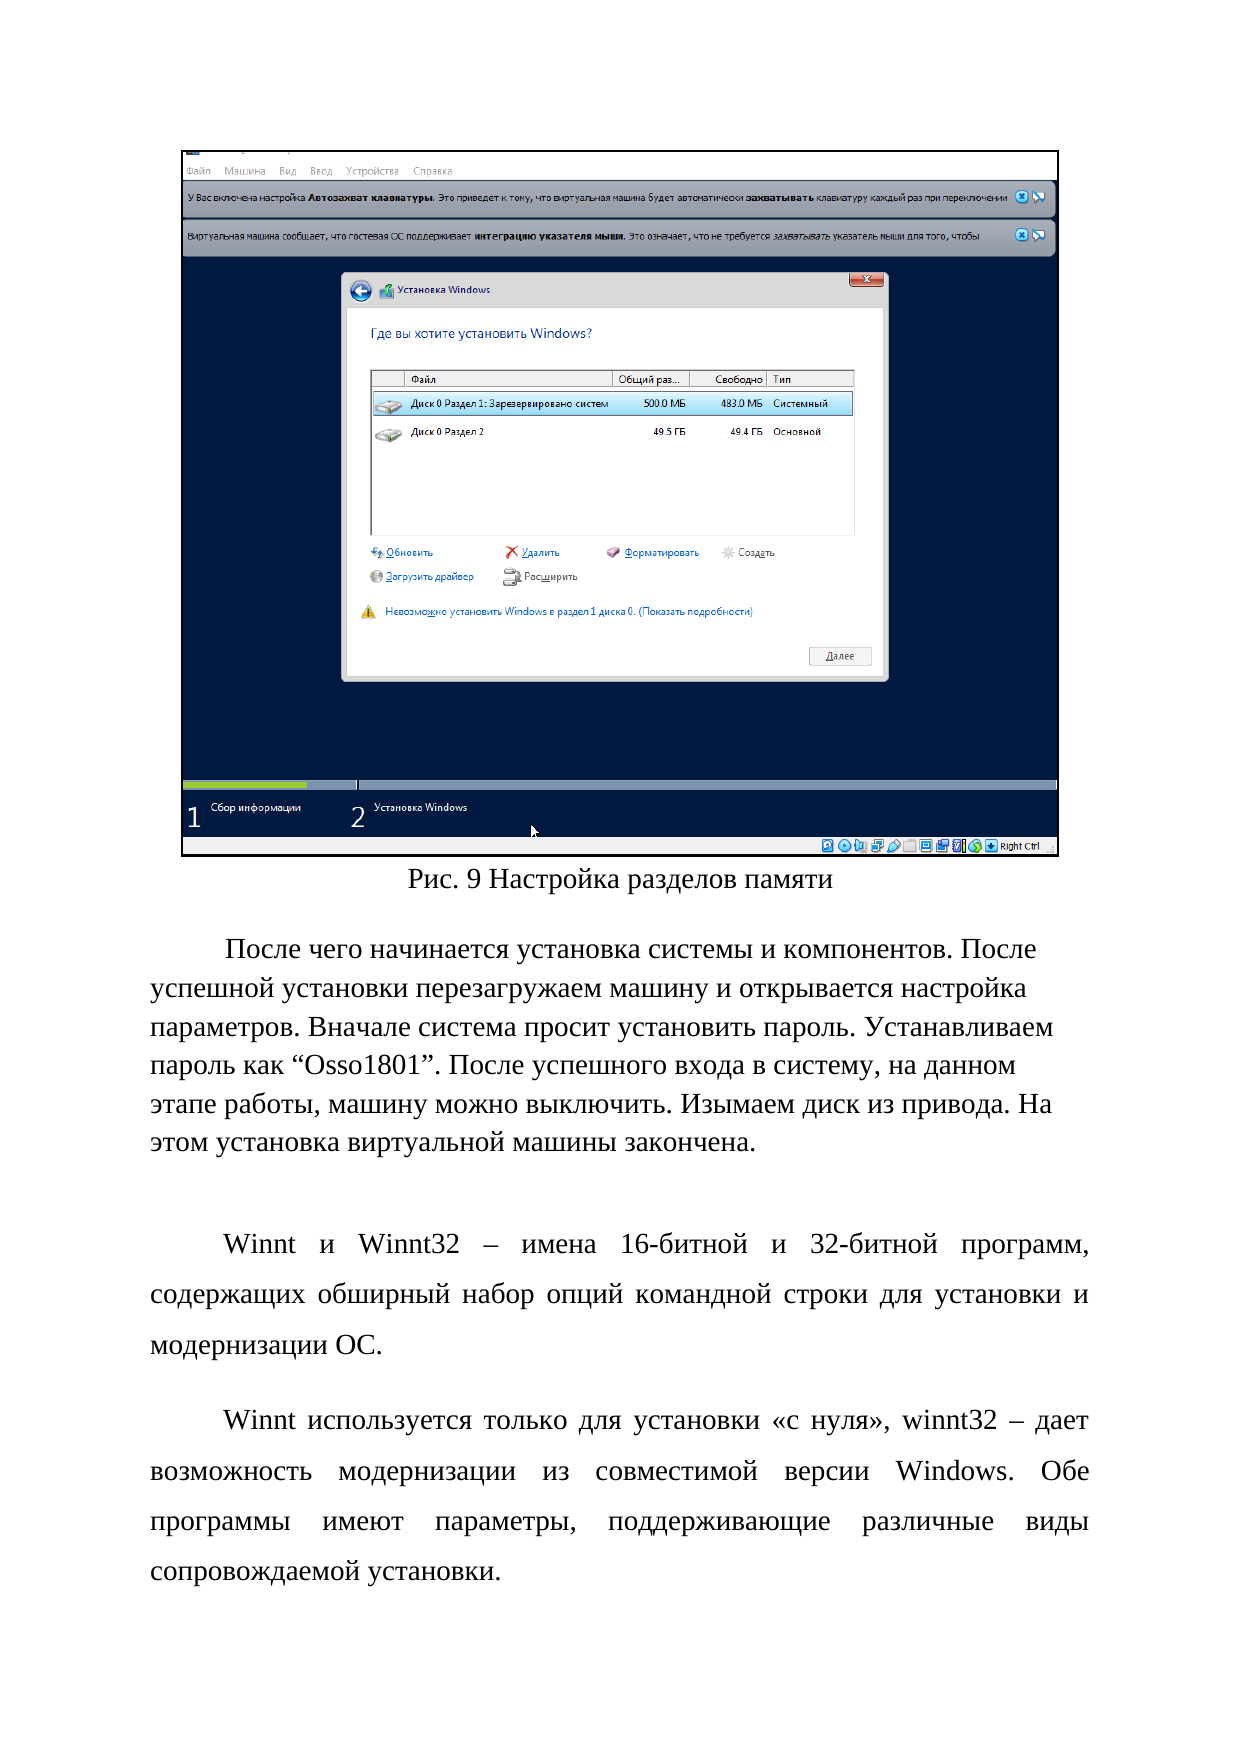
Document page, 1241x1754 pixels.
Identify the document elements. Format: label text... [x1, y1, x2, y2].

text Winnt используется только для установки «с нуля», winnt32 – дает возможность модернизации из совместимой версии Windows. Обе программы имеют параметры, поддерживающие различные виды сопровождаемой установки. [150, 1402, 1090, 1587]
picture [183, 152, 1057, 854]
text После чего начинается установка системы и компонентов. После успешной установки перезагружаем машину и открывается настройка параметров. Вначале система просит установить пароль. Устанавливаем пароль как “Osso1801”. После успешного входа в систему, на данном этапе работы, машину можно выключить. Изымаем диск из привода. На этом установка виртуальной машины закончена. [150, 932, 1090, 1158]
text Winnt и Winnt32 – имена 16-битной и 32-битной программ, содержащих обширный набор опций командной строки для установки и модернизации ОС. [150, 1226, 1090, 1361]
